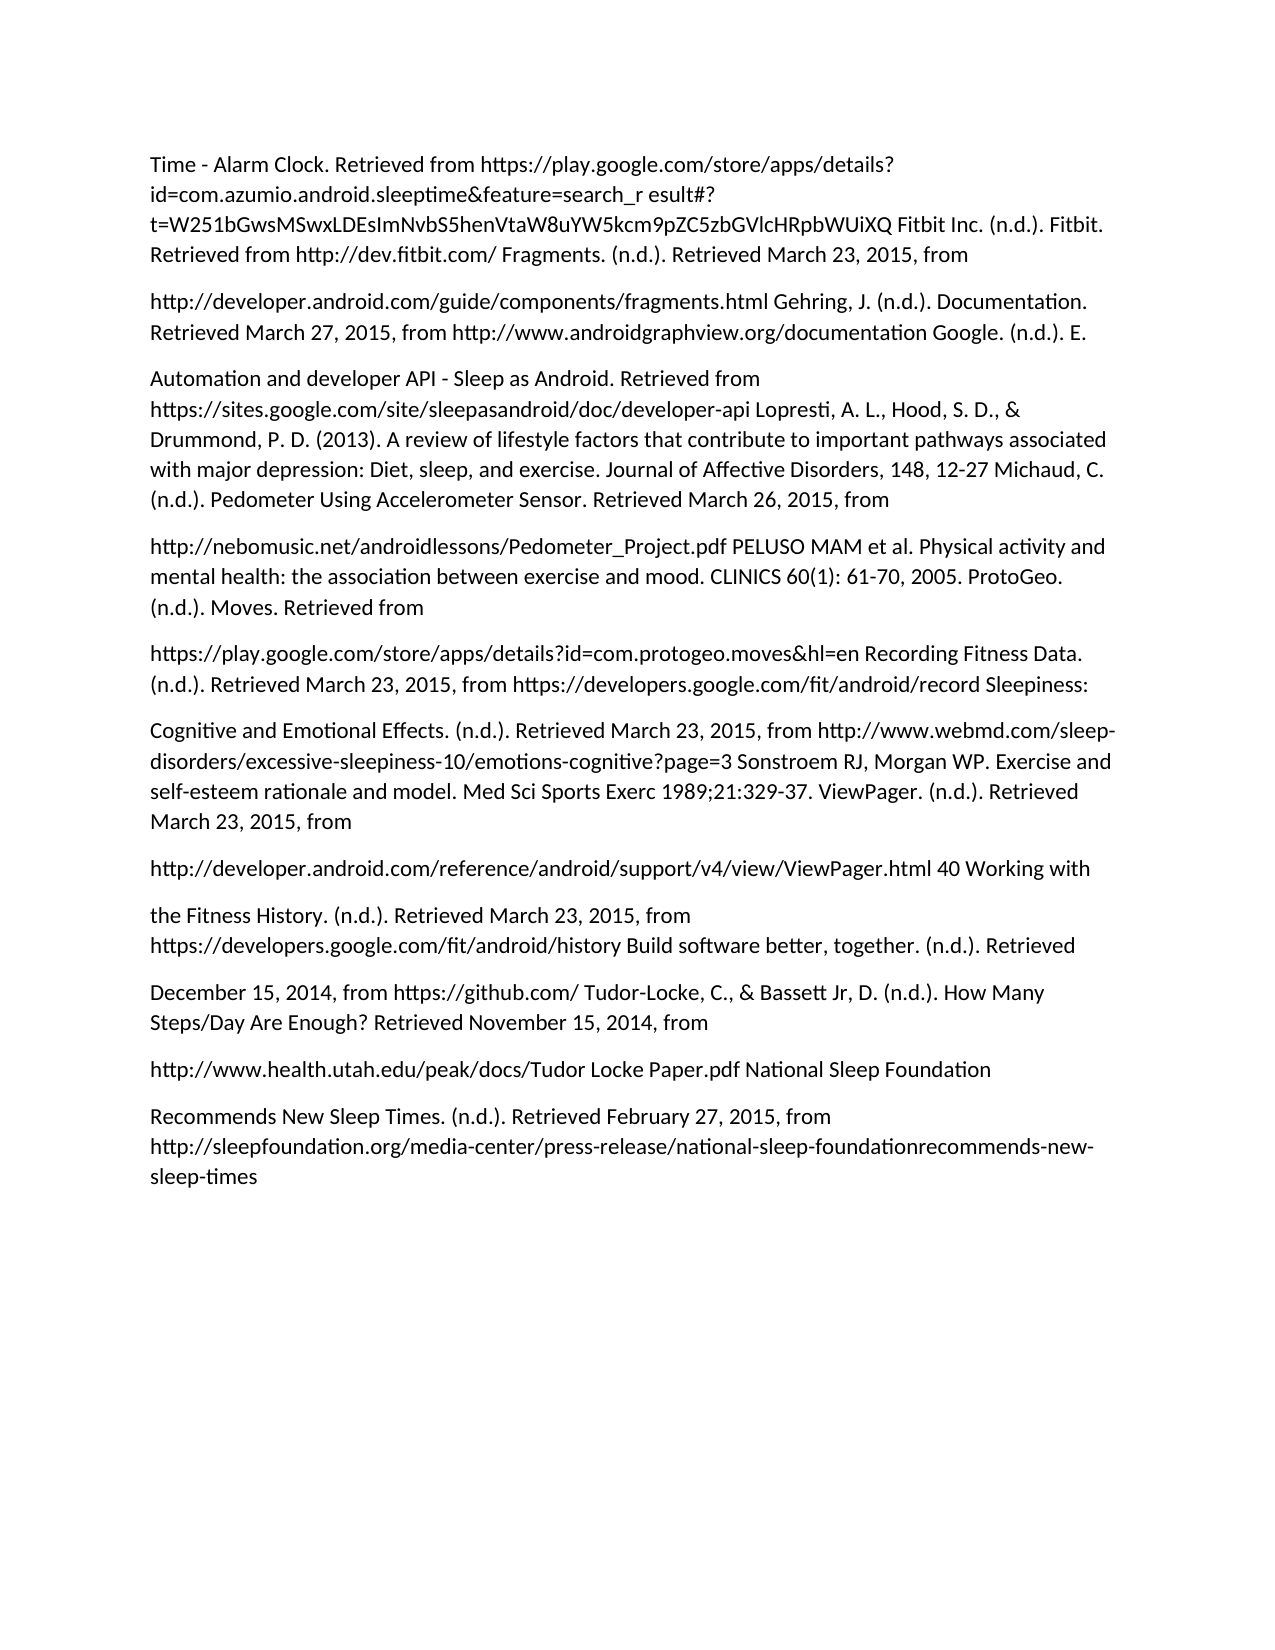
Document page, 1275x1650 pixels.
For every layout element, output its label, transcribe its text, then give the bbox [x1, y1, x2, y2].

text Cognitive and Emotional Effects. (n.d.). Retrieved March 23, 2015, from http://www.webmd.com/sleep-disorders/excessive-sleepiness-10/emotions-cognitive?page=3 Sonstroem RJ, Morgan WP. Exercise and self-esteem rationale and model. Med Sci Sports Exerc 1989;21:329-37. ViewPager. (n.d.). Retrieved March 23, 2015, from [150, 717, 1125, 835]
text Time - Alarm Clock. Retrieved from https://play.google.com/store/apps/details?id=com.azumio.android.sleeptime&feature=search_r esult#?t=W251bGwsMSwxLDEsImNvbS5henVtaW8uYW5kcm9pZC5zbGVlcHRpbWUiXQ Fitbit Inc. (n.d.). Fitbit. Retrieved from http://dev.fitbit.com/ Fragments. (n.d.). Retrieved March 23, 2015, from [150, 150, 1125, 269]
text http://developer.android.com/guide/components/fragments.html Gehring, J. (n.d.). Documentation. Retrieved March 27, 2015, from http://www.androidgraphview.org/documentation Google. (n.d.). E. [150, 287, 1125, 346]
text http://developer.android.com/reference/android/support/v4/view/ViewPager.html 40 Working with [150, 854, 1125, 882]
text Automation and developer API - Sleep as Android. Retrieved from https://sites.google.com/site/sleepasandroid/doc/developer-api Lopresti, A. L., Hood, S. D., & Drummond, P. D. (2013). A review of lifestyle factors that contribute to important pathways associated with major depression: Diet, sleep, and exercise. Journal of Affective Disorders, 148, 12-27 Michaud, C. (n.d.). Pedometer Using Accelerometer Sensor. Retrieved March 26, 2015, from [150, 364, 1125, 513]
text Recommends New Sleep Times. (n.d.). Retrieved February 27, 2015, from http://sleepfoundation.org/media-center/press-release/national-sleep-foundationrecommends-new-sleep-times [150, 1102, 1125, 1191]
text https://play.google.com/store/apps/details?id=com.protogeo.moves&hl=en Recording Fitness Data. (n.d.). Retrieved March 23, 2015, from https://developers.google.com/fit/android/record Sleepiness: [150, 639, 1125, 698]
text http://www.health.utah.edu/peak/docs/Tudor Locke Paper.pdf National Sleep Foundation [150, 1055, 1125, 1083]
text the Fitness History. (n.d.). Retrieved March 23, 2015, from https://developers.google.com/fit/android/history Build software better, together. (n.d.). Retrieved [150, 901, 1125, 959]
text December 15, 2014, from https://github.com/ Tudor-Locke, C., & Bassett Jr, D. (n.d.). How Many Steps/Day Are Enough? Retrieved November 15, 2014, from [150, 978, 1125, 1036]
text http://nebomusic.net/androidlessons/Pedometer_Project.pdf PELUSO MAM et al. Physical activity and mental health: the association between exercise and mood. CLINICS 60(1): 61-70, 2005. ProtoGeo. (n.d.). Moves. Retrieved from [150, 532, 1125, 621]
